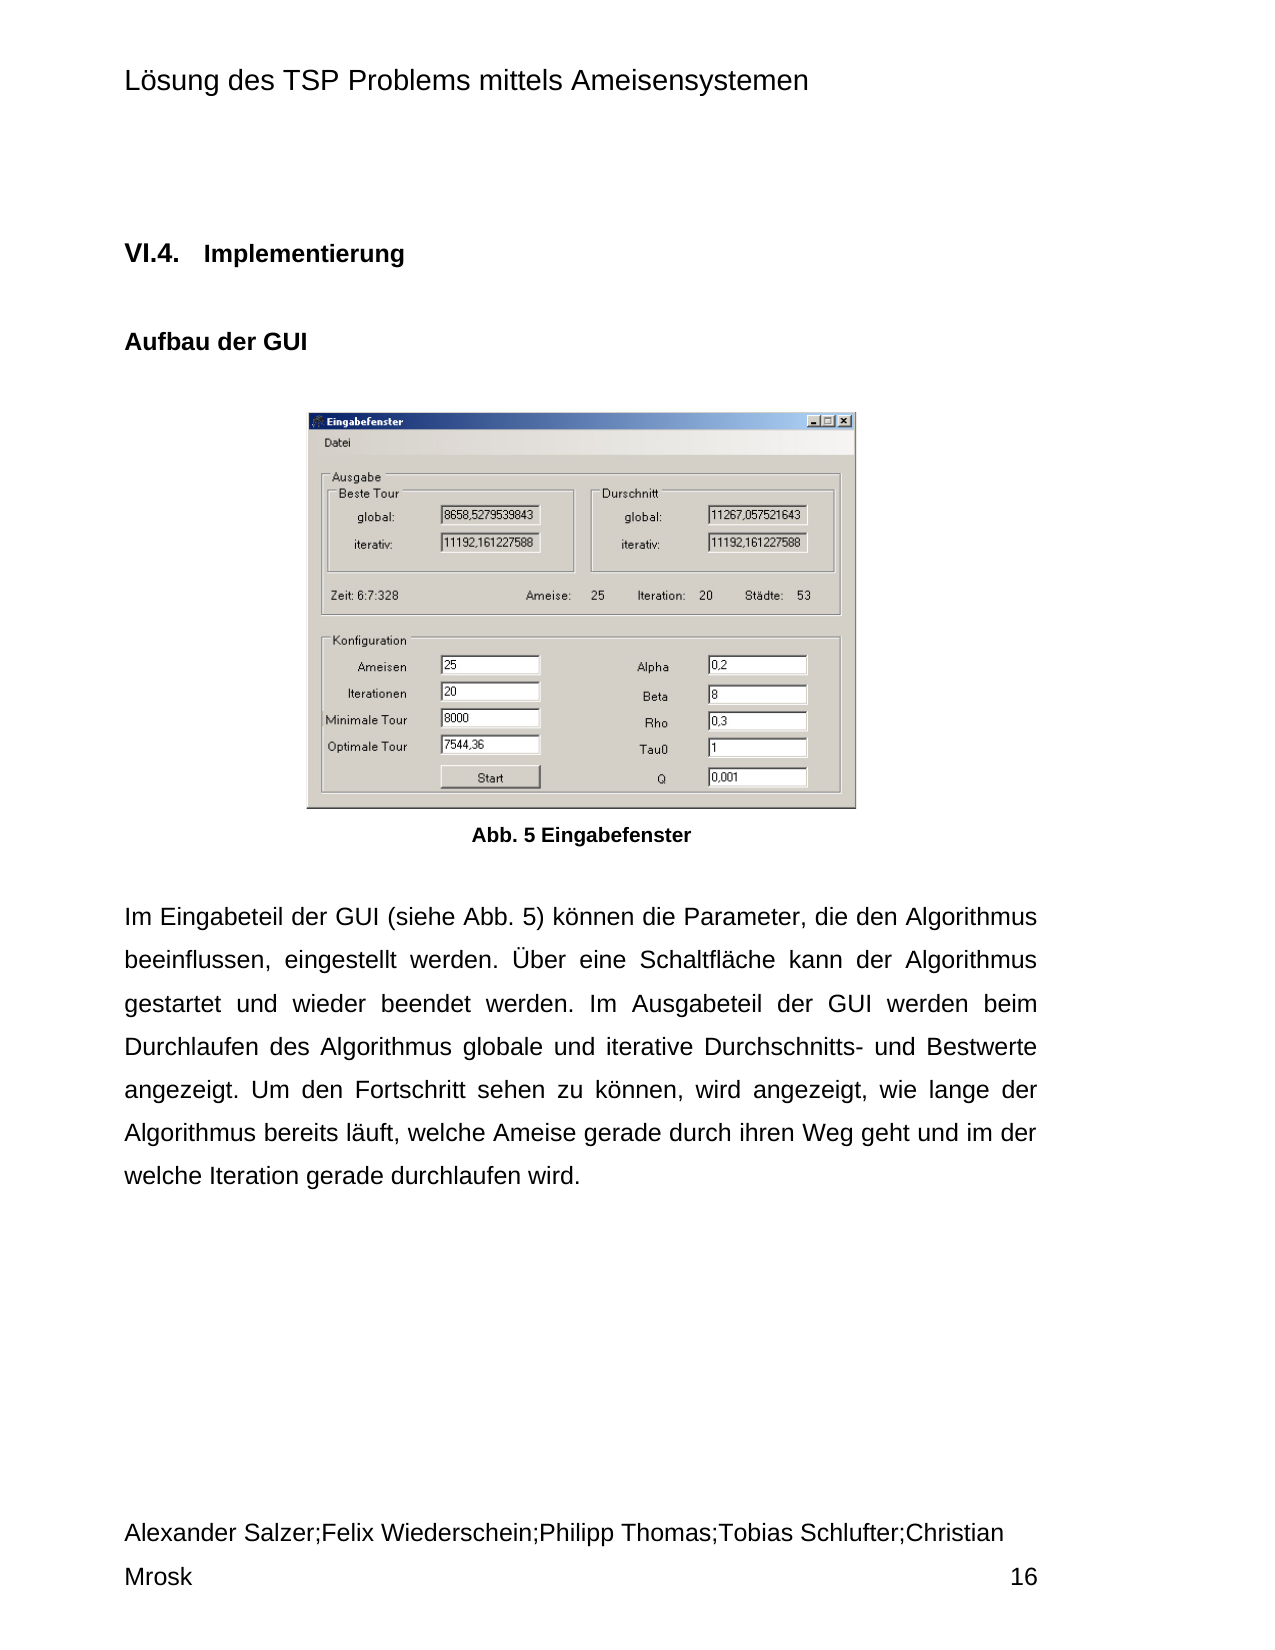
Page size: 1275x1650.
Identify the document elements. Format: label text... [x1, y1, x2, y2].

text Im Eingabeteil der GUI (siehe Abb. 5) können die Parameter, die den Algorithmus beeinflussen, eingestellt werden. Über eine Schaltfläche kann der Algorithmus gestartet und wieder beendet werden. Im Ausgabeteil der GUI werden beim Durchlaufen des Algorithmus globale und iterative Durchschnitts- und Bestwerte angezeigt. Um den Fortschritt sehen zu können, wird angezeigt, wie lange der Algorithmus bereits läuft, welche Ameise gerade durch ihren Weg geht und im der welche Iteration gerade durchlaufen wird. [124, 902, 1039, 1190]
picture [306, 412, 857, 809]
text Aufbau der GUI [124, 327, 1039, 355]
text Abb. 5 Eingabefenster [124, 823, 1039, 847]
subtitle Implementierung [124, 237, 1039, 268]
